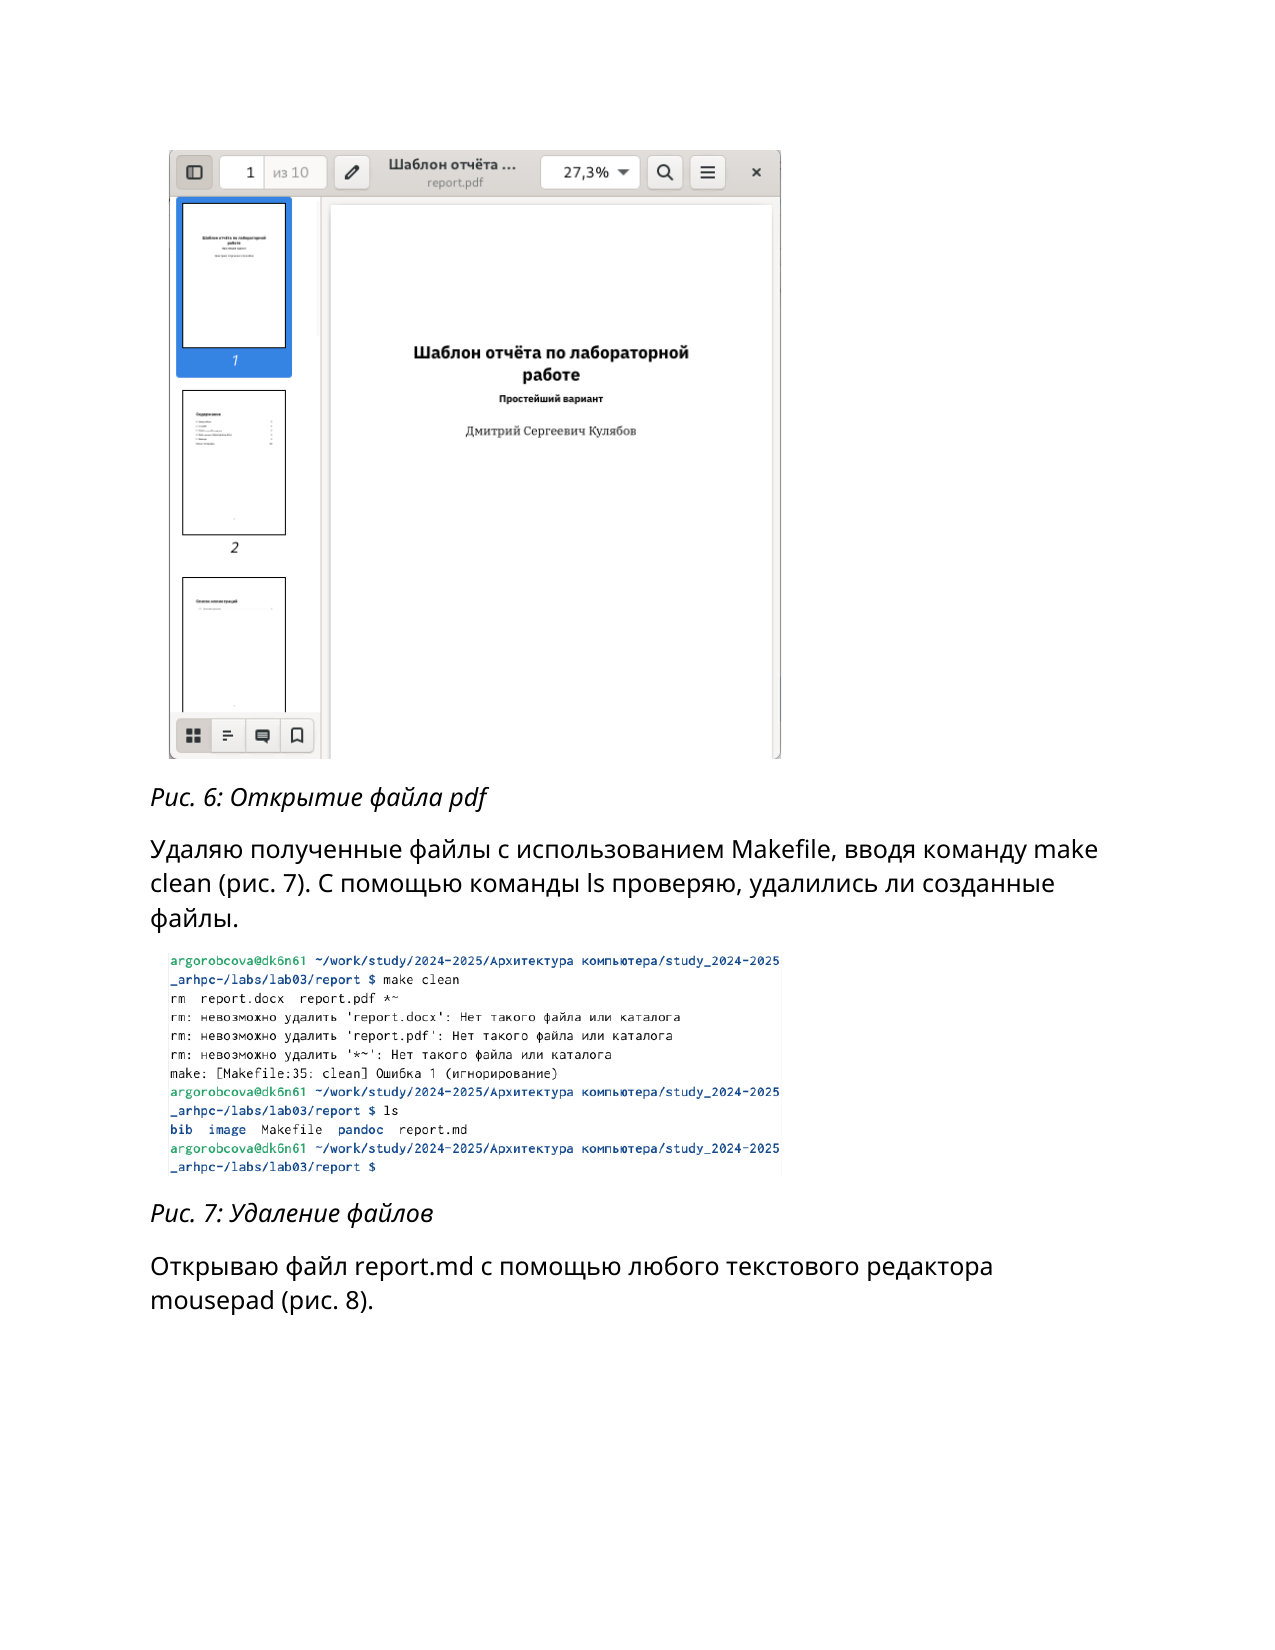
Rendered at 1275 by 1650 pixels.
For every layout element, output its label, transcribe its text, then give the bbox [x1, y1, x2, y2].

picture [168, 953, 782, 1176]
text Рис. 6: Открытие файла pdf [150, 779, 1125, 813]
text Открываю файл report.md с помощью любого текстового редактора mousepad (рис. 8). [150, 1249, 1125, 1317]
text Удаляю полученные файлы с использованием Makefile, вводя команду make clean (рис. 7). С помощью команды ls проверяю, удалились ли созданные файлы. [150, 832, 1125, 934]
text Рис. 7: Удаление файлов [150, 1196, 1125, 1230]
picture [168, 150, 782, 759]
